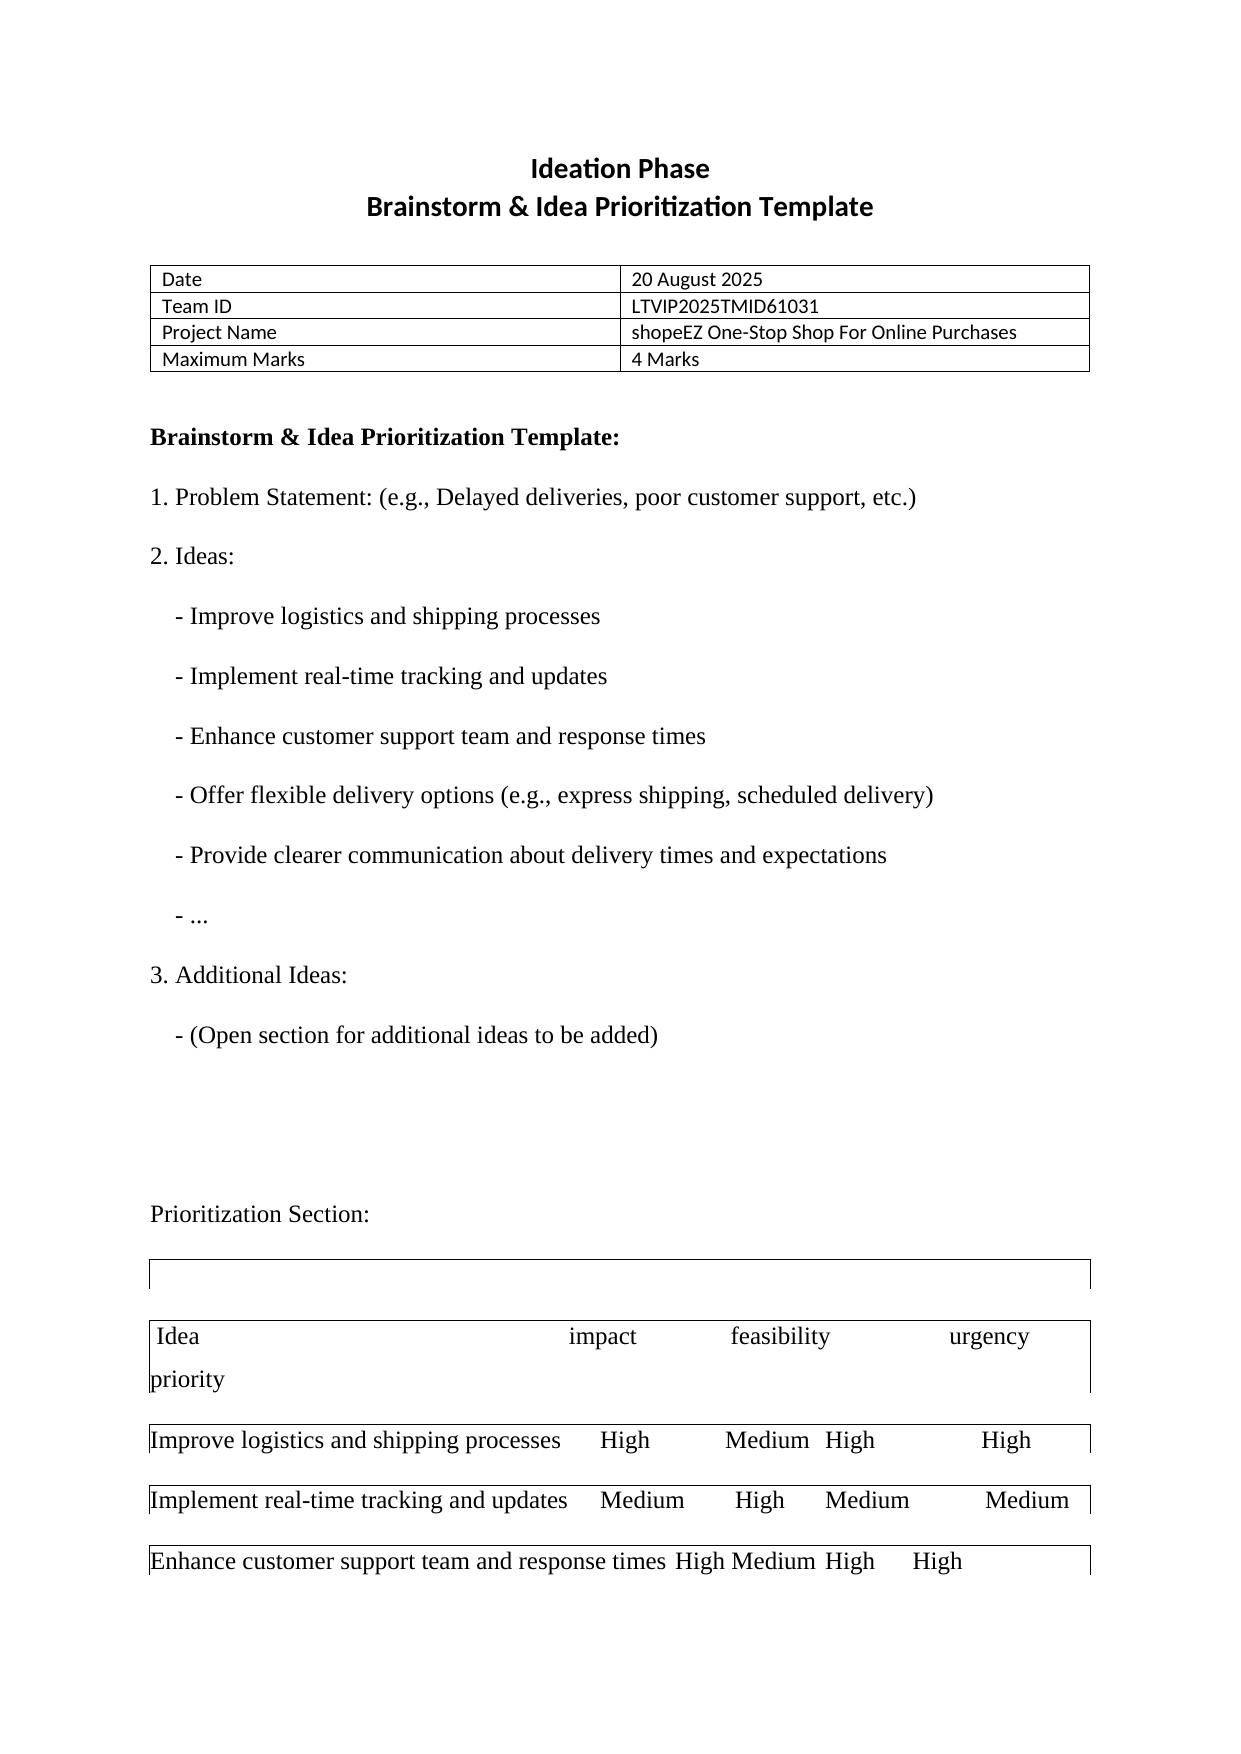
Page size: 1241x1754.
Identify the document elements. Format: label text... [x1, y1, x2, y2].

text 2. Ideas: [150, 541, 1090, 570]
text - Improve logistics and shipping processes [150, 601, 1090, 630]
text Idea impact feasibility urgency priority [150, 1321, 1090, 1393]
text Enhance customer support team and response times High Medium High High [150, 1546, 1090, 1575]
text Prioritization Section: [150, 1199, 1090, 1228]
text Implement real-time tracking and updates Medium High Medium Medium [150, 1486, 1090, 1514]
text - (Open section for additional ideas to be added) [150, 1020, 1090, 1048]
table_cell LTVIP2025TMID61031 [621, 293, 1089, 318]
text - Enhance customer support team and response times [150, 721, 1090, 749]
table_cell Team ID [151, 293, 620, 318]
text 3. Additional Ideas: [150, 960, 1090, 989]
text Ideation Phase [150, 150, 1090, 186]
text - Implement real-time tracking and updates [150, 661, 1090, 690]
text Improve logistics and shipping processes High Medium High High [150, 1425, 1090, 1453]
table_cell Maximum Marks [151, 346, 620, 371]
text - Offer flexible delivery options (e.g., express shipping, scheduled delivery) [150, 781, 1090, 809]
table_cell shopeEZ One-Stop Shop For Online Purchases [621, 319, 1089, 345]
text 1. Problem Statement: (e.g., Delayed deliveries, poor customer support, etc.) [150, 482, 1090, 510]
text - ... [150, 900, 1090, 929]
table_header 20 August 2025 [621, 266, 1089, 292]
text - Provide clearer communication about delivery times and expectations [150, 840, 1090, 869]
table_cell Project Name [151, 319, 620, 345]
table_header Date [151, 266, 620, 292]
text Brainstorm & Idea Prioritization Template: [150, 422, 1090, 451]
table_cell 4 Marks [621, 346, 1089, 371]
text Brainstorm & Idea Prioritization Template [150, 188, 1090, 224]
